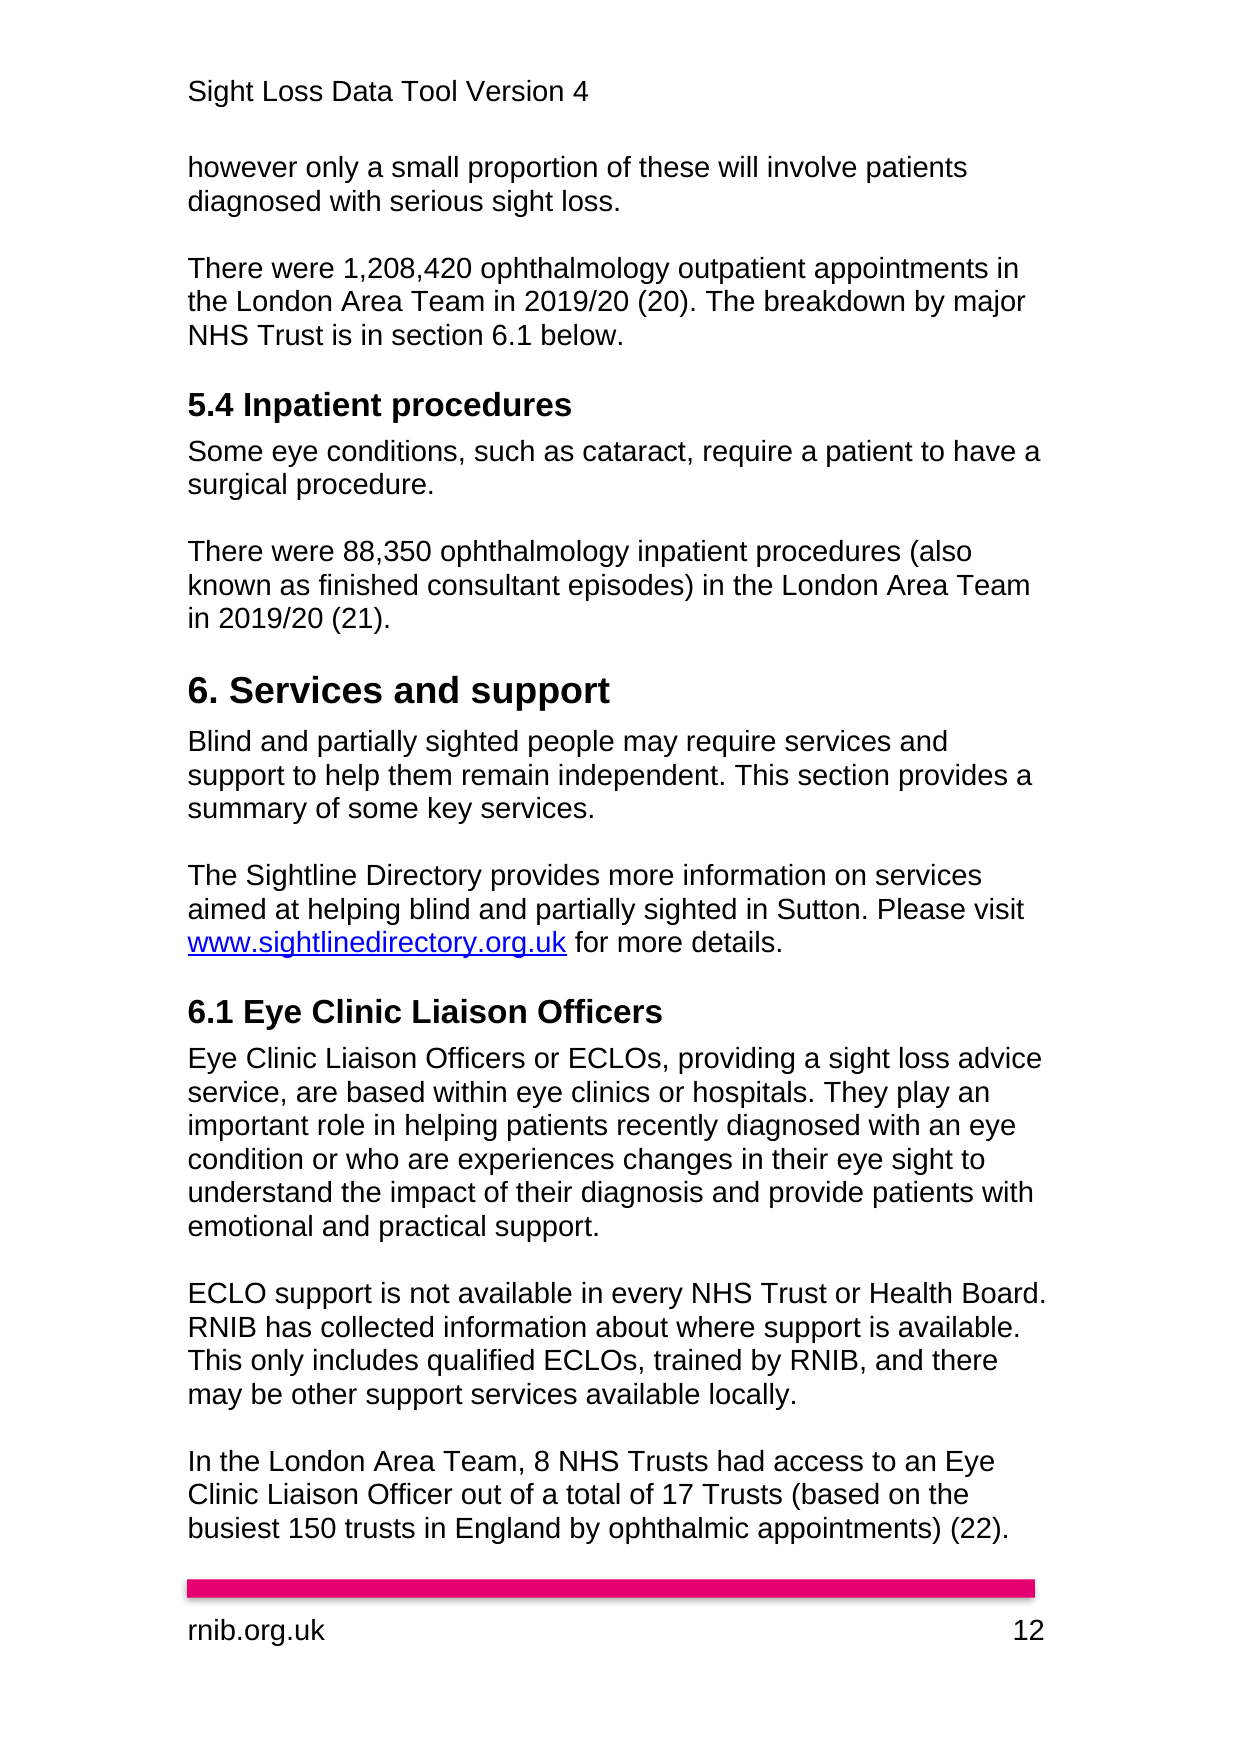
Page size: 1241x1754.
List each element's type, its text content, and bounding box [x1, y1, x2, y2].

text Eye Clinic Liaison Officers or ECLOs, providing a sight loss advice service, are based within eye clinics or hospitals. They play an important role in helping patients recently diagnosed with an eye condition or who are experiences changes in their eye sight to understand the impact of their diagnosis and provide patients with emotional and practical support. [187, 1041, 1053, 1242]
text Some eye conditions, such as cataract, require a patient to have a surgical procedure. [187, 434, 1053, 501]
subtitle 6.1 Eye Clinic Liaison Officers [187, 992, 1053, 1031]
text There were 88,350 ophthalmology inpatient procedures (also known as finished consultant episodes) in the London Area Team in 2019/20 (21). [187, 534, 1053, 635]
text Blind and partially sighted people may require services and support to help them remain independent. This section provides a summary of some key services. [187, 724, 1053, 825]
subtitle 6. Services and support [187, 668, 1053, 712]
text The Sightline Directory provides more information on services aimed at helping blind and partially sighted in Sutton. Please visit www.sightlinedirectory.org.uk for more details. [187, 858, 1053, 959]
subtitle 5.4 Inpatient procedures [187, 385, 1053, 423]
text There were 1,208,420 ophthalmology outpatient appointments in the London Area Team in 2019/20 (20). The breakdown by major NHS Trust is in section 6.1 below. [187, 251, 1053, 351]
text In the London Area Team, 8 NHS Trusts had access to an Eye Clinic Liaison Officer out of a total of 17 Trusts (based on the busiest 150 trusts in England by ophthalmic appointments) (22). [187, 1444, 1053, 1544]
text ECLO support is not available in every NHS Trust or Health Board. RNIB has collected information about where support is available. This only includes qualified ECLOs, trained by RNIB, and there may be other support services available locally. [187, 1276, 1053, 1410]
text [187, 150, 1053, 217]
